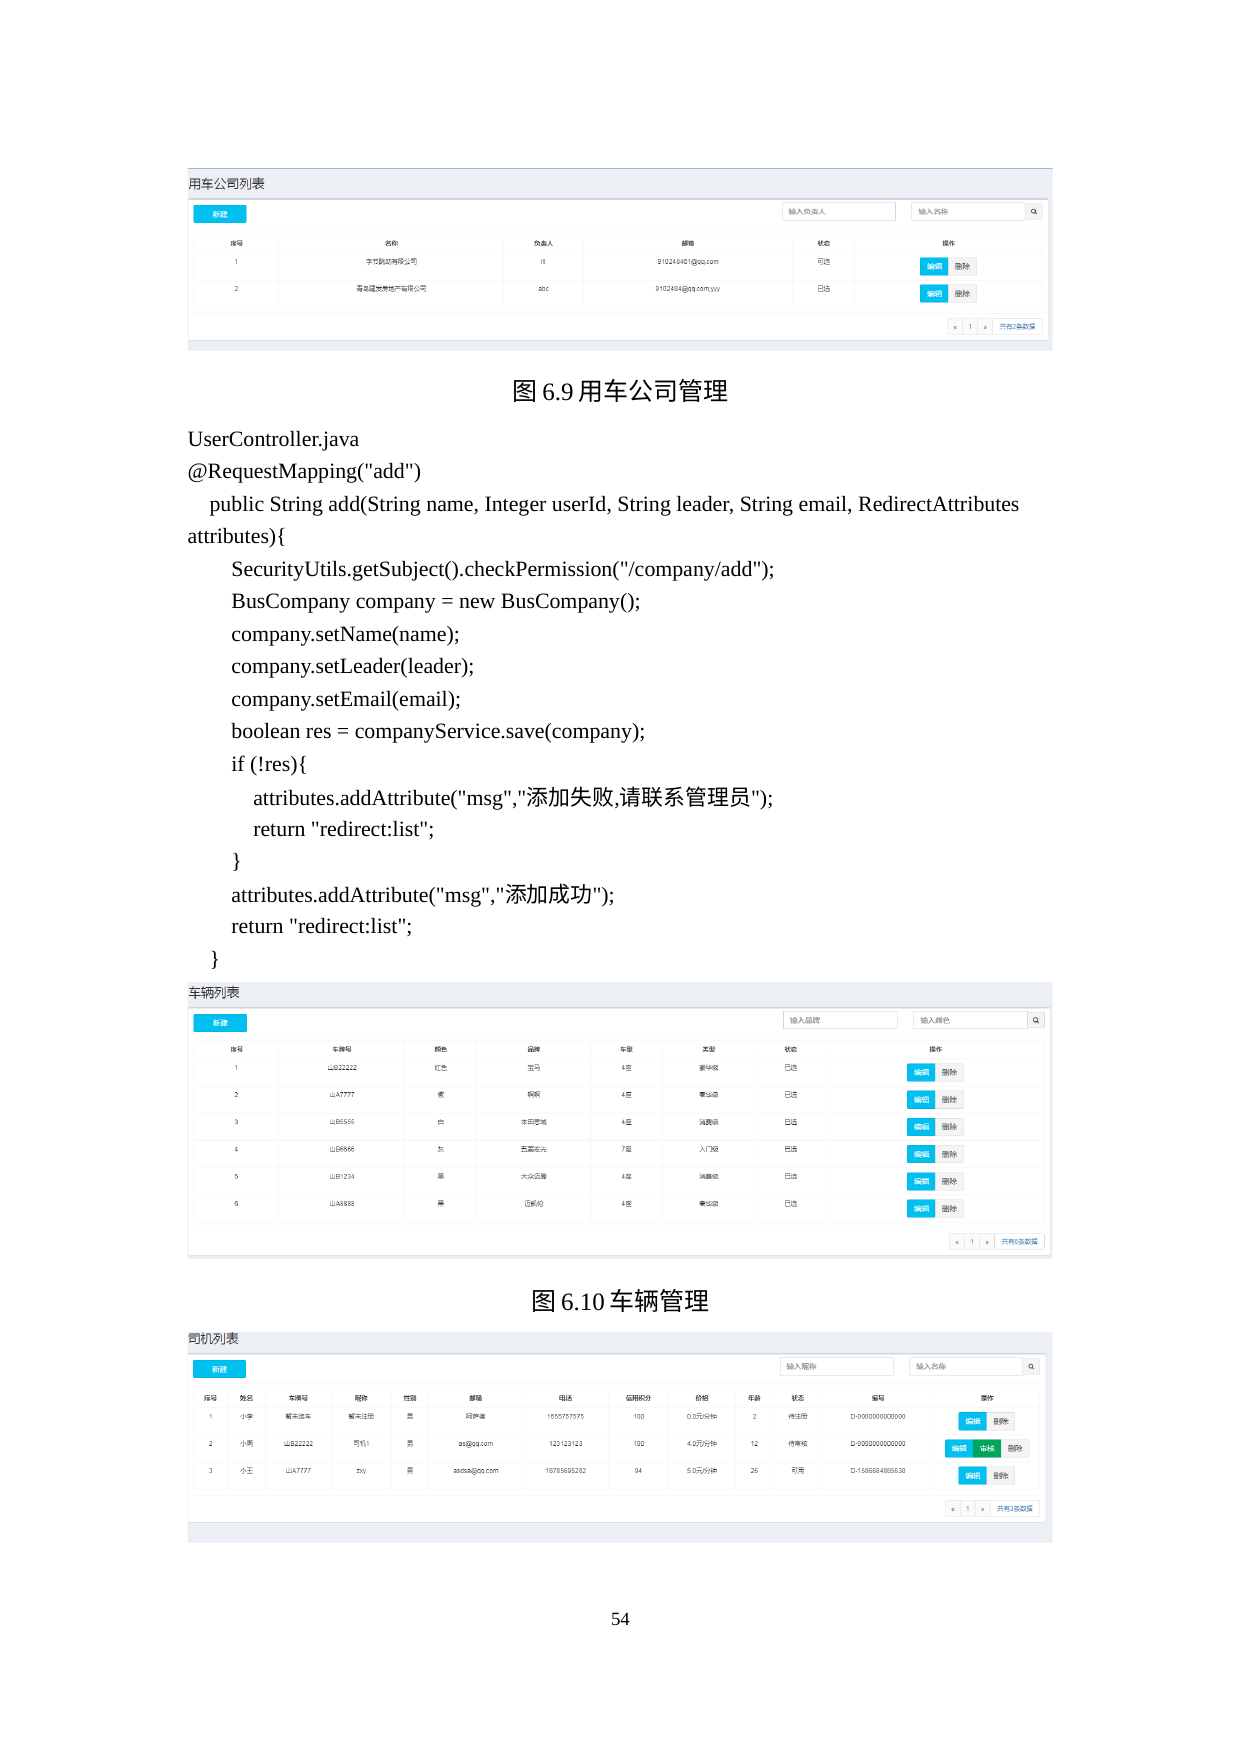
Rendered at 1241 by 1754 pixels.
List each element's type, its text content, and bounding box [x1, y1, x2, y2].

text return "redirect:list"; [187, 812, 1053, 844]
text BusCompany company = new BusCompany(); [187, 584, 1053, 617]
text public String add(String name, Integer userId, String leader, String email, RedirectAttributes attributes){ [187, 487, 1053, 552]
text } [187, 844, 1053, 877]
text company.setEmail(email); [187, 682, 1053, 714]
text attributes.addAttribute("msg","添加失败,请联系管理员"); [187, 779, 1053, 812]
text if (!res){ [187, 747, 1053, 779]
picture [187, 982, 1053, 1259]
text company.setLeader(leader); [187, 649, 1053, 682]
picture [187, 168, 1053, 351]
text 图6.10车辆管理 [187, 1267, 1053, 1332]
text attributes.addAttribute("msg","添加成功"); [187, 877, 1053, 909]
text return "redirect:list"; [187, 909, 1053, 942]
text SecurityUtils.getSubject().checkPermission("/company/add"); [187, 552, 1053, 584]
text @RequestMapping("add") [187, 454, 1053, 487]
text 图6.9用车公司管理 [187, 357, 1053, 422]
text } [187, 942, 1053, 974]
text boolean res = companyService.save(company); [187, 714, 1053, 747]
text company.setName(name); [187, 617, 1053, 649]
text UserController.java [187, 422, 1053, 454]
picture [187, 1332, 1053, 1543]
